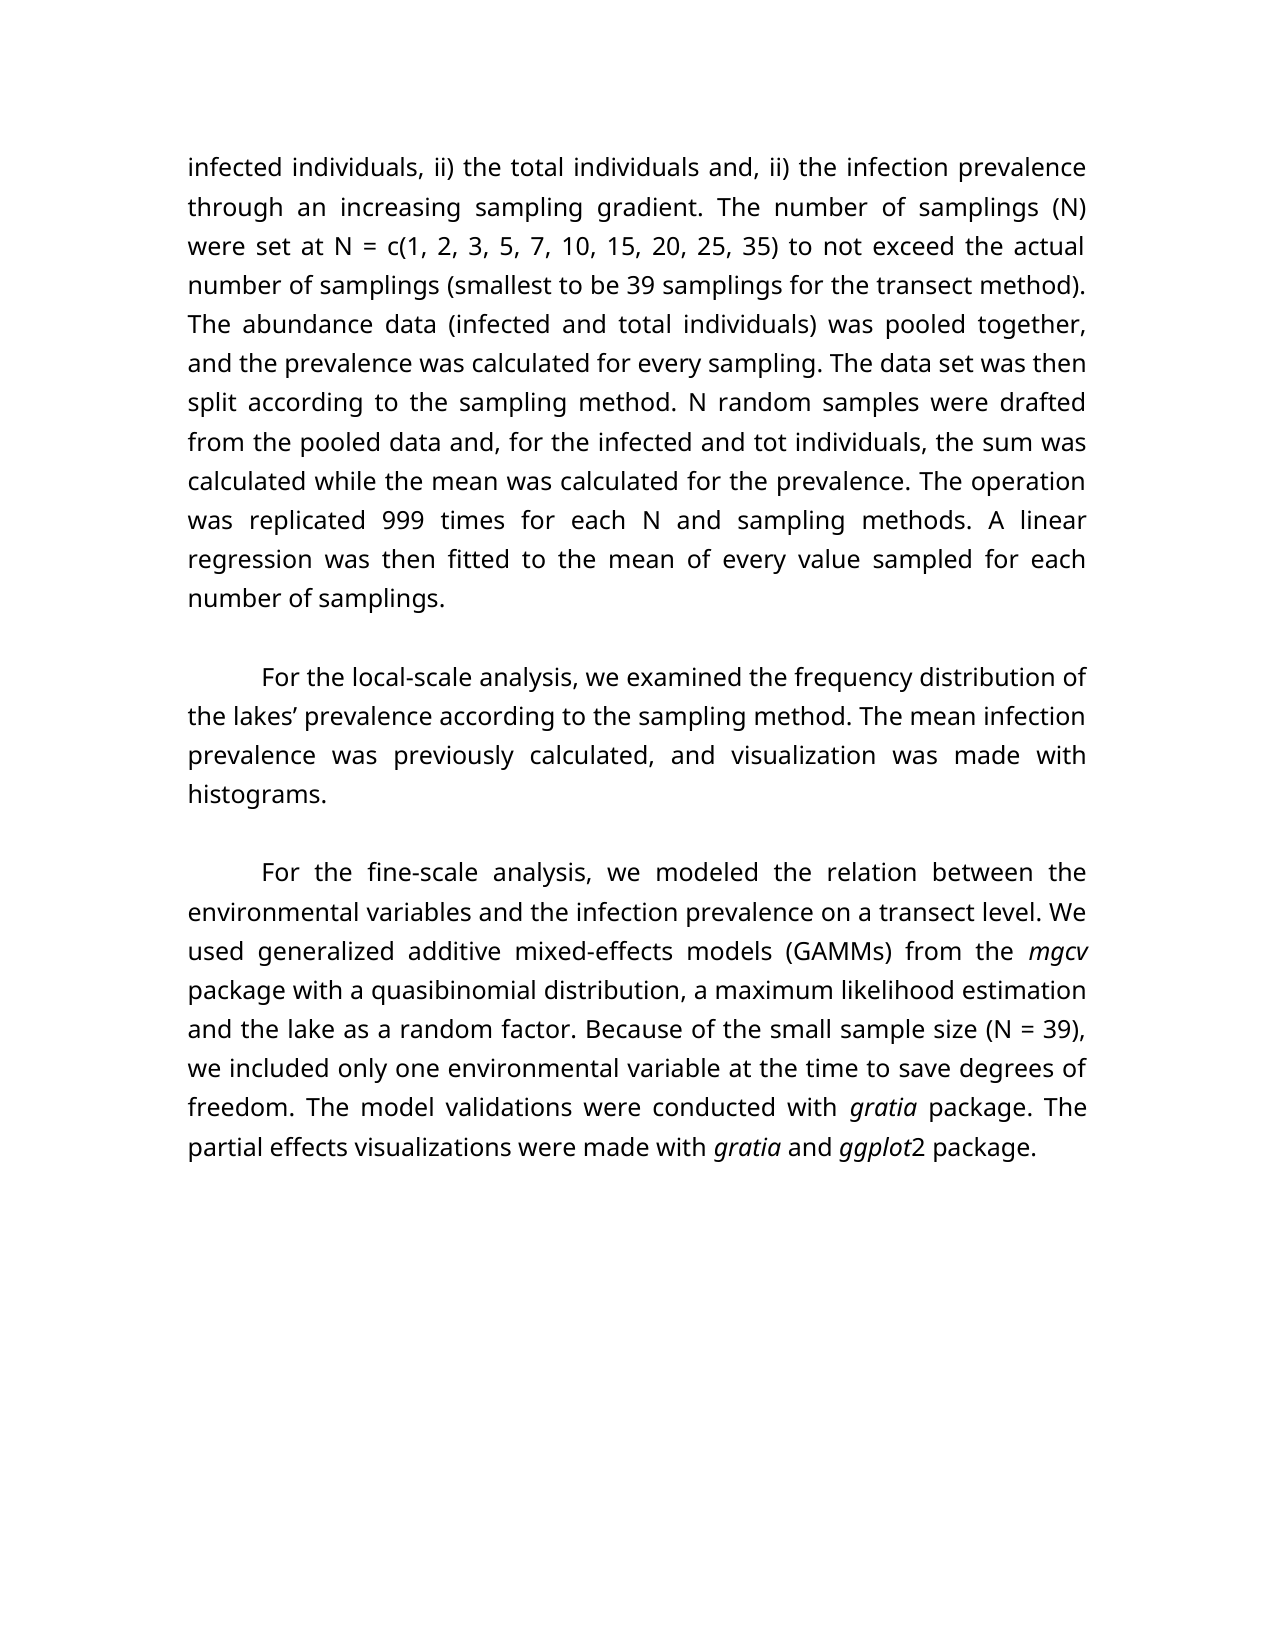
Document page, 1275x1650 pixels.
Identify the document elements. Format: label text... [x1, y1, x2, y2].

subtitle For the fine-scale analysis, we modeled the relation between the environmental variables and the infection prevalence on a transect level. We used generalized additive mixed-effects models (GAMMs) from the mgcv package with a quasibinomial distribution, a maximum likelihood estimation and the lake as a random factor. Because of the small sample size (N = 39), we included only one environmental variable at the time to save degrees of freedom. The model validations were conducted with gratia package. The partial effects visualizations were made with gratia and ggplot2 package. [187, 855, 1087, 1163]
text For the local-scale analysis, we examined the frequency distribution of the lakes’ prevalence according to the sampling method. The mean infection prevalence was previously calculated, and visualization was made with histograms. [187, 659, 1087, 811]
